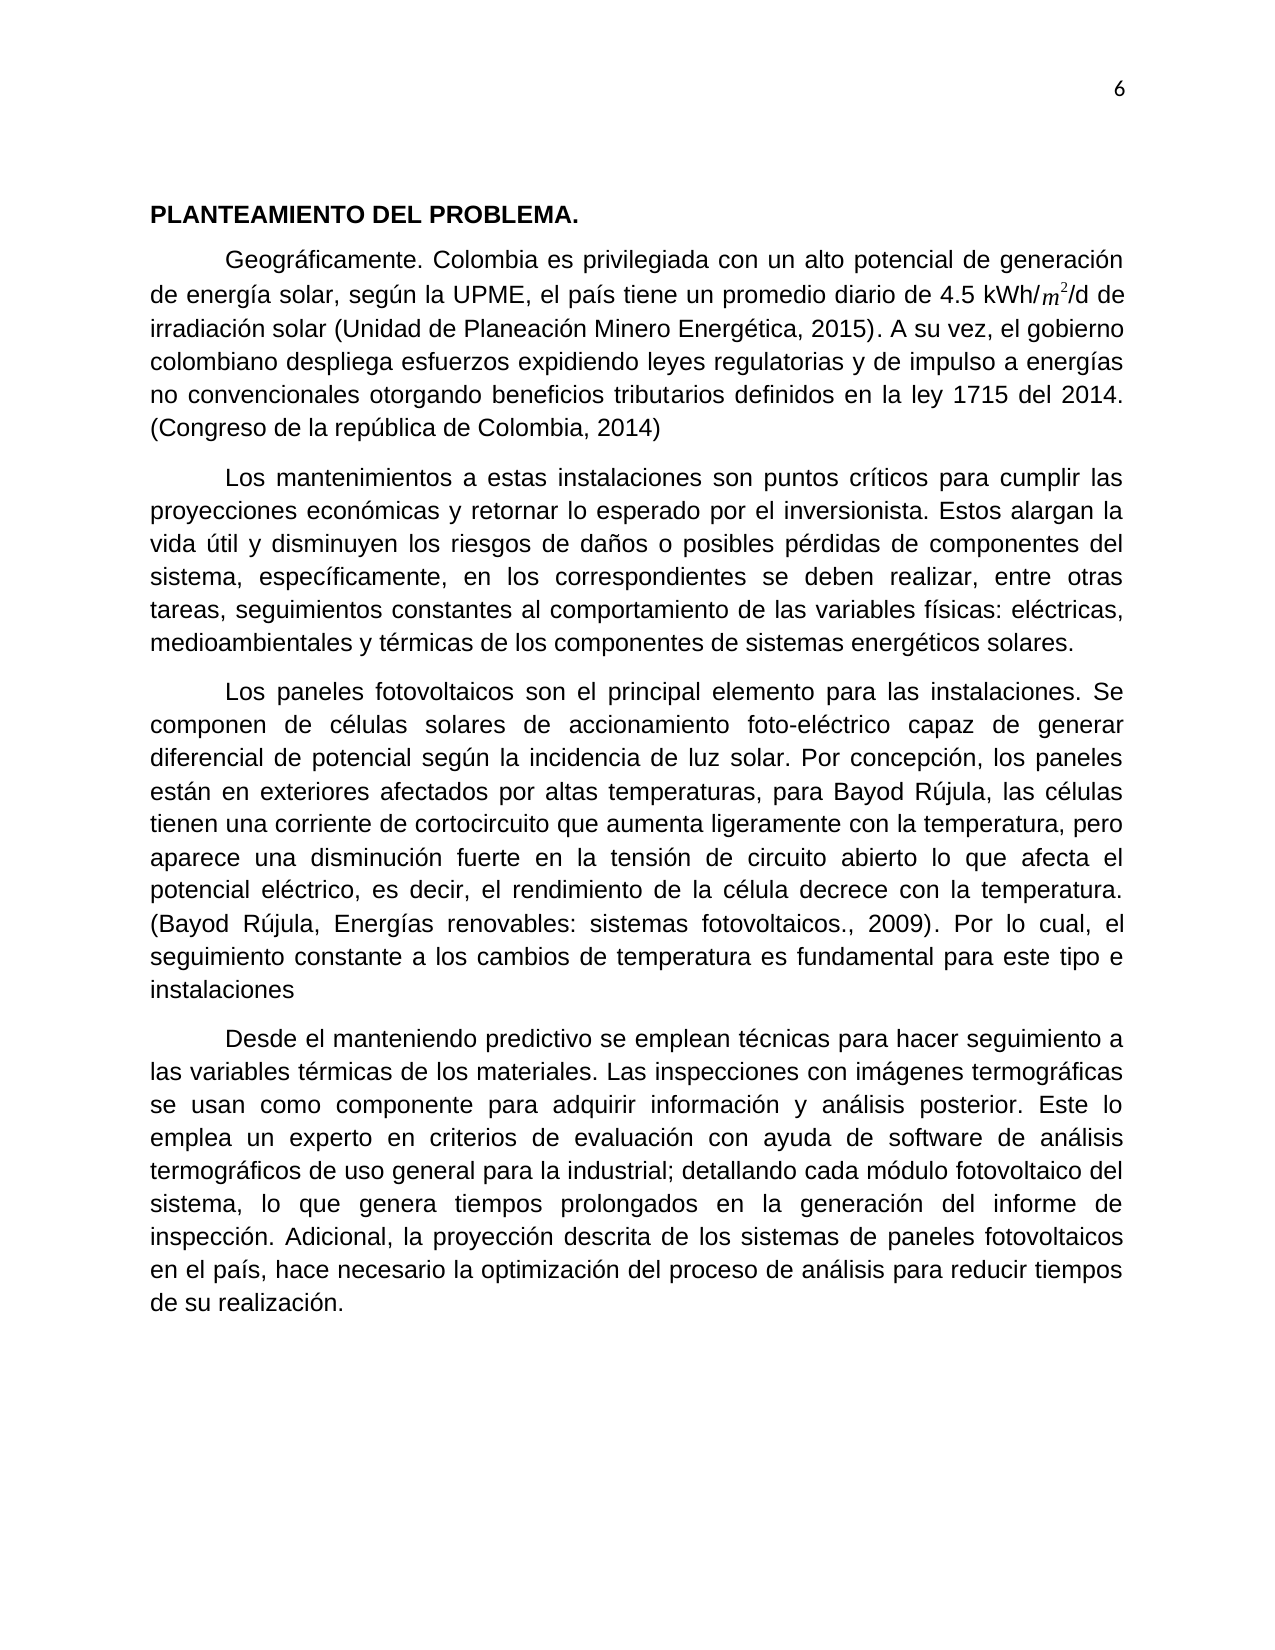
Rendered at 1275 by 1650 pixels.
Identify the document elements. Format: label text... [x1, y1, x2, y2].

text Los mantenimientos a estas instalaciones son puntos críticos para cumplir las proyecciones económicas y retornar lo esperado por el inversionista. Estos alargan la vida útil y disminuyen los riesgos de daños o posibles pérdidas de componentes del sistema, específicamente, en los correspondientes se deben realizar, entre otras tareas, seguimientos constantes al comportamiento de las variables físicas: eléctricas, medioambientales y térmicas de los componentes de sistemas energéticos solares. [150, 463, 1125, 656]
text Los paneles fotovoltaicos son el principal elemento para las instalaciones. Se componen de células solares de accionamiento foto-eléctrico capaz de generar diferencial de potencial según la incidencia de luz solar. Por concepción, los paneles están en exteriores afectados por altas temperaturas, para Bayod Rújula, las células tienen una corriente de cortocircuito que aumenta ligeramente con la temperatura, pero aparece una disminución fuerte en la tensión de circuito abierto lo que afecta el potencial eléctrico, es decir, el rendimiento de la célula decrece con la temperatura.. Por lo cual, el seguimiento constante a los cambios de temperatura es fundamental para este tipo e instalaciones [150, 677, 1125, 1003]
text Geográficamente. Colombia es privilegiada con un alto potencial de generación de energía solar, según la UPME, el país tiene un promedio diario de 4.5 kWh//d de irradiación solar . A su vez, el gobierno colombiano despliega esfuerzos expidiendo leyes regulatorias y de impulso a energías no convencionales otorgando beneficios tributarios definidos en la ley 1715 del 2014. [150, 246, 1125, 442]
subtitle PLANTEAMIENTO DEL PROBLEMA. [150, 200, 1125, 229]
text Desde el manteniendo predictivo se emplean técnicas para hacer seguimiento a las variables térmicas de los materiales. Las inspecciones con imágenes termográficas se usan como componente para adquirir información y análisis posterior. Este lo emplea un experto en criterios de evaluación con ayuda de software de análisis termográficos de uso general para la industrial; detallando cada módulo fotovoltaico del sistema, lo que genera tiempos prolongados en la generación del informe de inspección. Adicional, la proyección descrita de los sistemas de paneles fotovoltaicos en el país, hace necesario la optimización del proceso de análisis para reducir tiempos de su realización. [150, 1024, 1125, 1317]
